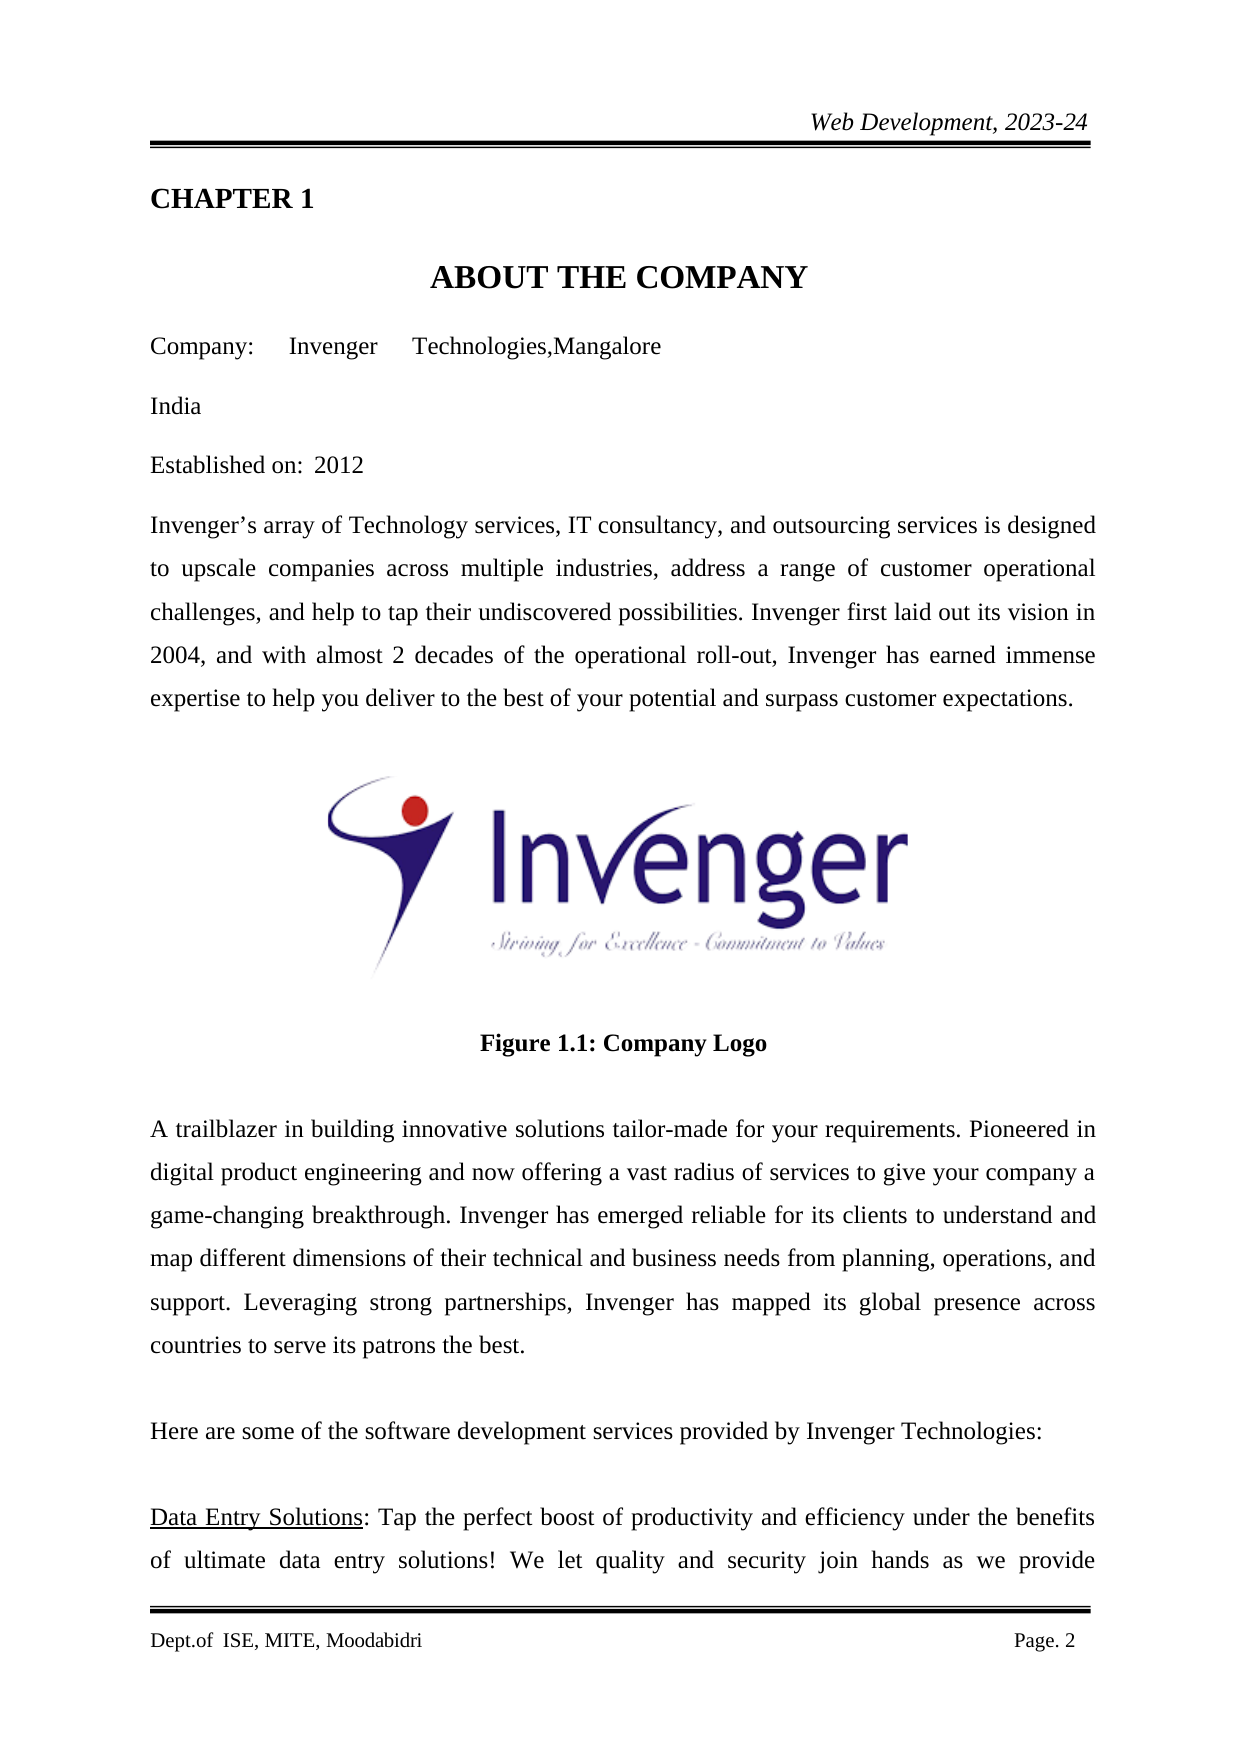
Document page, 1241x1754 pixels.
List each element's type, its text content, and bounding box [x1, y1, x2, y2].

picture [327, 776, 908, 986]
text Company: Invenger Technologies,Mangalore India [150, 331, 661, 419]
text Figure 1.1: Company Logo [150, 1028, 1097, 1057]
subtitle CHAPTER 1 [89, 181, 318, 214]
text Here are some of the software development services provided by Invenger Technologies: [89, 1416, 1134, 1445]
text A trailblazer in building innovative solutions tailor-made for your requirements. Pioneered in digital product engineering and now offering a vast radius of services to give your company a game-changing breakthrough. Invenger has emerged reliable for its clients to understand and map different dimensions of their technical and business needs from planning, operations, and support. Leveraging strong partnerships, Invenger has mapped its global presence across countries to serve its patrons the best. [150, 1114, 1097, 1358]
text Established on: 2012 [150, 451, 661, 479]
text Invenger’s array of Technology services, IT consultancy, and outsourcing services is designed to upscale companies across multiple industries, address a range of customer operational challenges, and help to tap their undiscovered possibilities. Invenger first laid out its vision in 2004, and with almost 2 decades of the operational roll-out, Invenger has earned immense expertise to help you deliver to the best of your potential and surpass customer expectations. [150, 510, 1097, 712]
subtitle ABOUT THE COMPANY [430, 257, 1134, 296]
